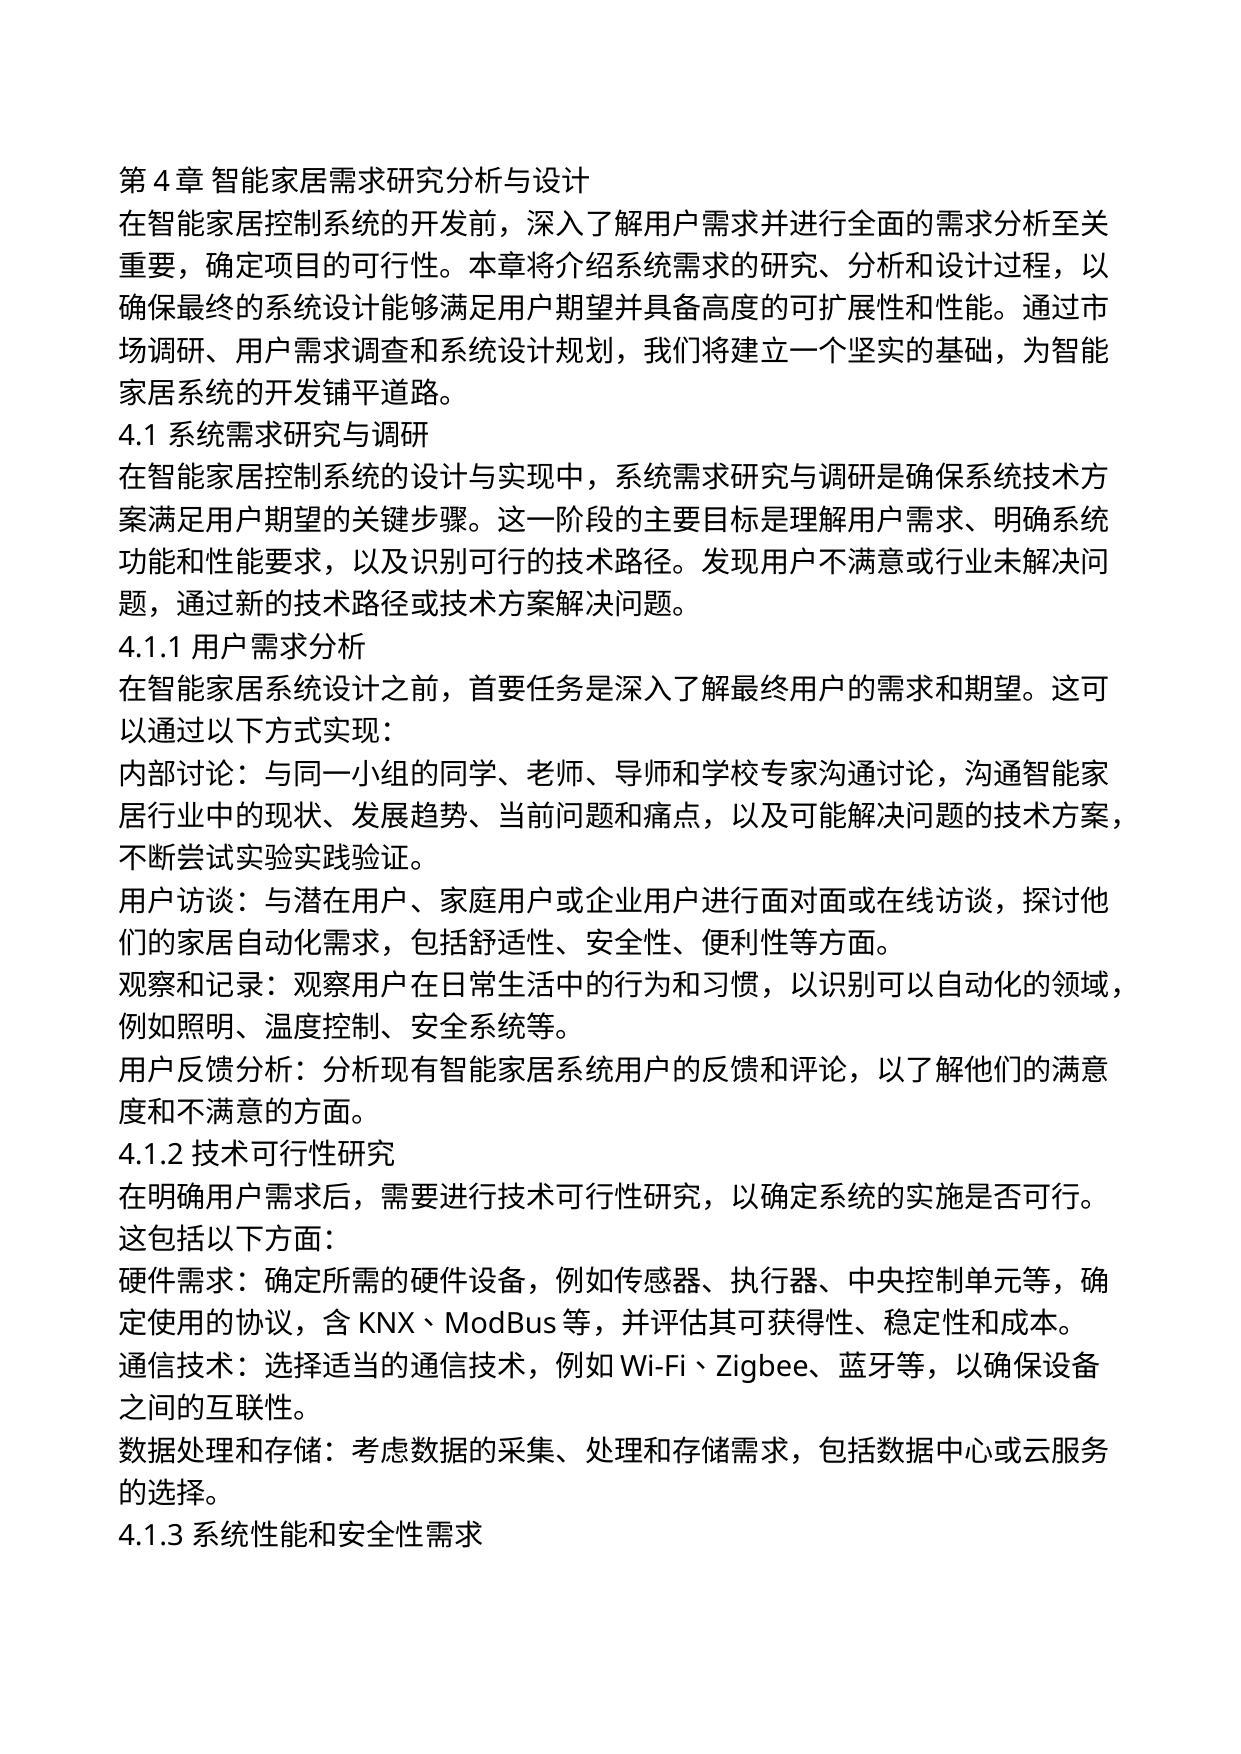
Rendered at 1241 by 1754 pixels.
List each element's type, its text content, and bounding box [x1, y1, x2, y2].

text 用户访谈：与潜在用户、家庭用户或企业用户进行面对面或在线访谈，探讨他们的家居自动化需求，包括舒适性、安全性、便利性等方面。 [118, 877, 1122, 962]
text 用户反馈分析：分析现有智能家居系统用户的反馈和评论，以了解他们的满意度和不满意的方面。 [118, 1046, 1122, 1131]
text 在智能家居系统设计之前，首要任务是深入了解最终用户的需求和期望。这可以通过以下方式实现： [118, 666, 1122, 750]
text 数据处理和存储：考虑数据的采集、处理和存储需求，包括数据中心或云服务的选择。 [118, 1427, 1122, 1512]
text 4.1.3 系统性能和安全性需求 [118, 1512, 1122, 1554]
text 4.1 系统需求研究与调研 [118, 412, 1122, 454]
text 在智能家居控制系统的设计与实现中，系统需求研究与调研是确保系统技术方案满足用户期望的关键步骤。这一阶段的主要目标是理解用户需求、明确系统功能和性能要求，以及识别可行的技术路径。发现用户不满意或行业未解决问题，通过新的技术路径或技术方案解决问题。 [118, 454, 1122, 623]
text 在智能家居控制系统的开发前，深入了解用户需求并进行全面的需求分析至关重要，确定项目的可行性。本章将介绍系统需求的研究、分析和设计过程，以确保最终的系统设计能够满足用户期望并具备高度的可扩展性和性能。通过市场调研、用户需求调查和系统设计规划，我们将建立一个坚实的基础，为智能家居系统的开发铺平道路。 [118, 200, 1122, 412]
text 在明确用户需求后，需要进行技术可行性研究，以确定系统的实施是否可行。这包括以下方面： [118, 1173, 1122, 1258]
text 第4章 智能家居需求研究分析与设计 [118, 158, 1122, 200]
text 内部讨论：与同一小组的同学、老师、导师和学校专家沟通讨论，沟通智能家居行业中的现状、发展趋势、当前问题和痛点，以及可能解决问题的技术方案，不断尝试实验实践验证。 [118, 750, 1122, 877]
text 观察和记录：观察用户在日常生活中的行为和习惯，以识别可以自动化的领域，例如照明、温度控制、安全系统等。 [118, 962, 1122, 1046]
text 4.1.2 技术可行性研究 [118, 1131, 1122, 1173]
text 4.1.1 用户需求分析 [118, 623, 1122, 666]
text 硬件需求：确定所需的硬件设备，例如传感器、执行器、中央控制单元等，确定使用的协议，含KNX、ModBus等，并评估其可获得性、稳定性和成本。 [118, 1258, 1122, 1342]
text 通信技术：选择适当的通信技术，例如Wi-Fi、Zigbee、蓝牙等，以确保设备之间的互联性。 [118, 1342, 1122, 1427]
